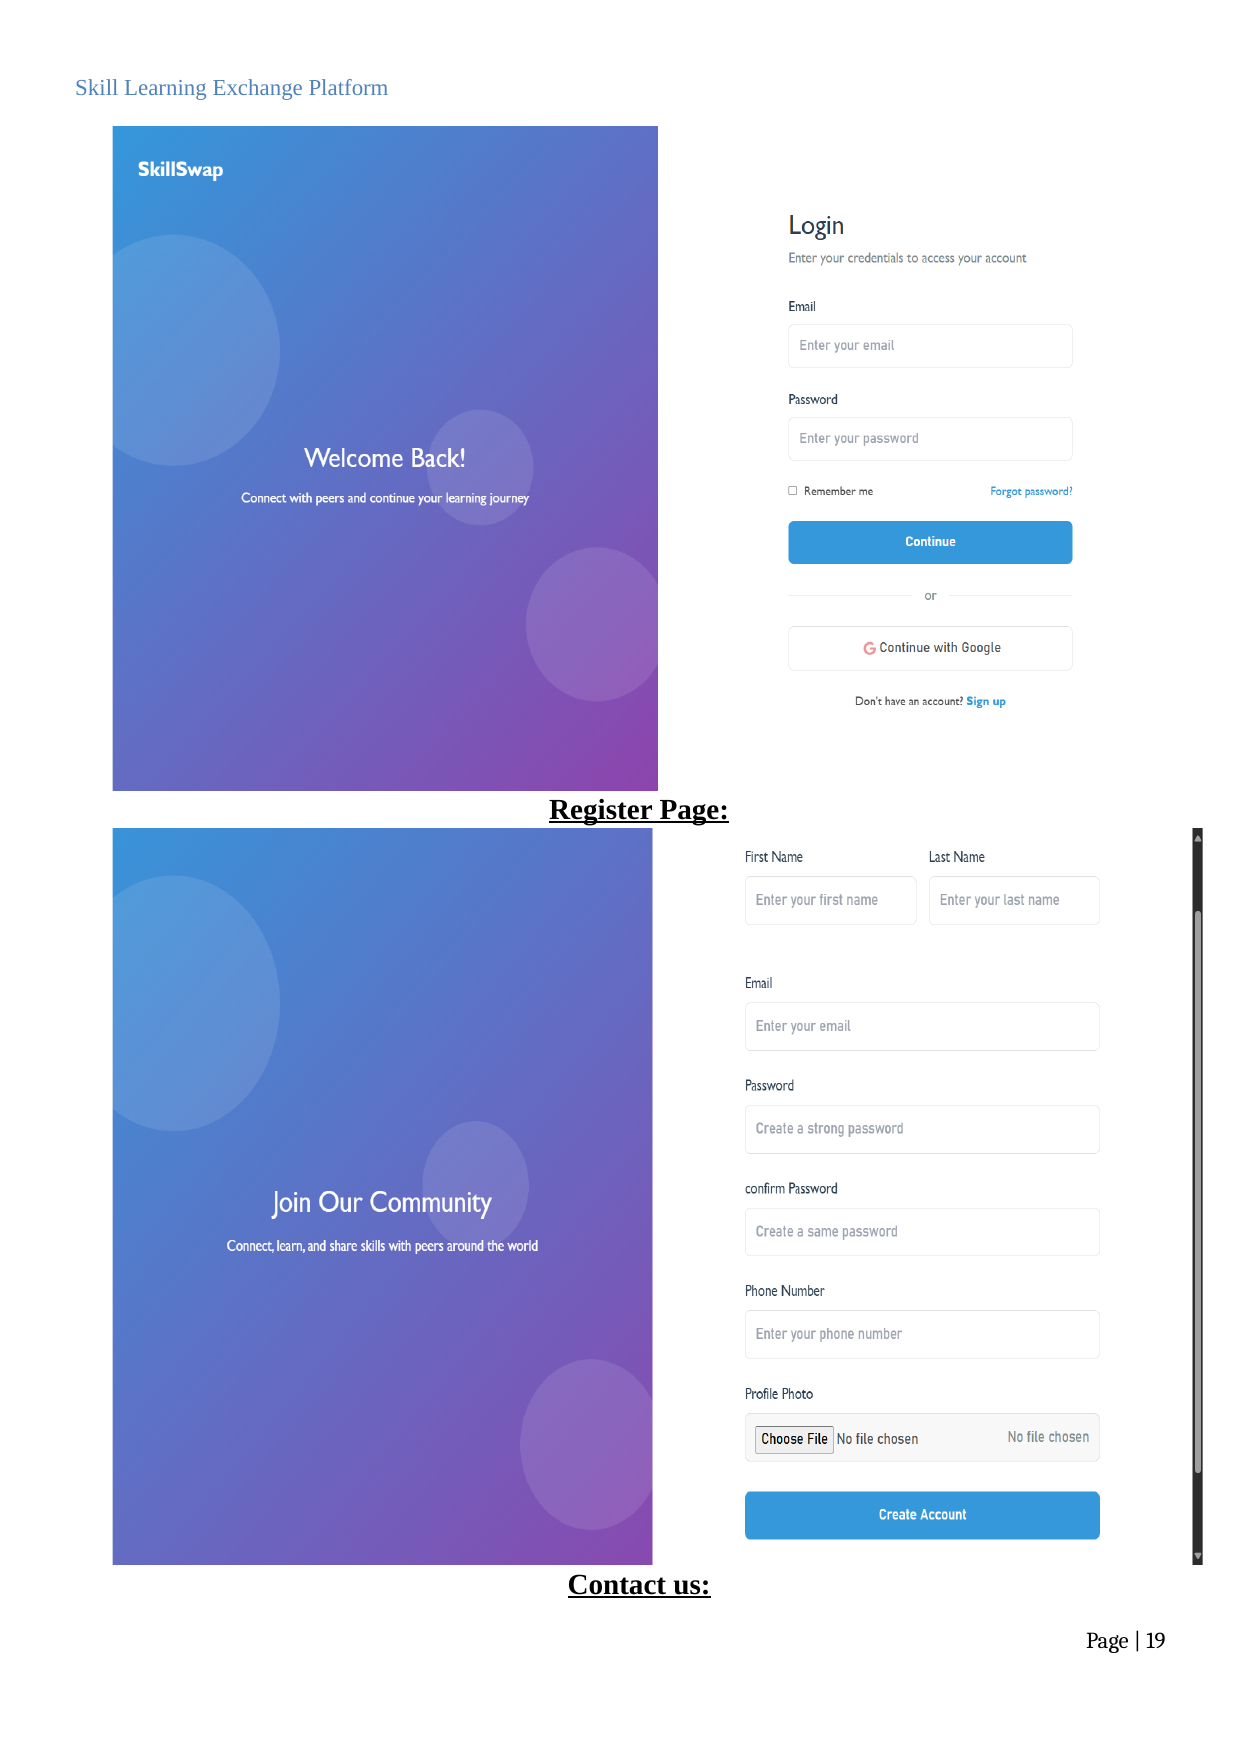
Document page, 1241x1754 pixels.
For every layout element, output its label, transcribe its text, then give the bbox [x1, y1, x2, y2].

picture [112, 126, 1203, 791]
list Contact us: [112, 1567, 1165, 1600]
list Register Page: [112, 792, 1165, 826]
picture [112, 828, 1203, 1565]
